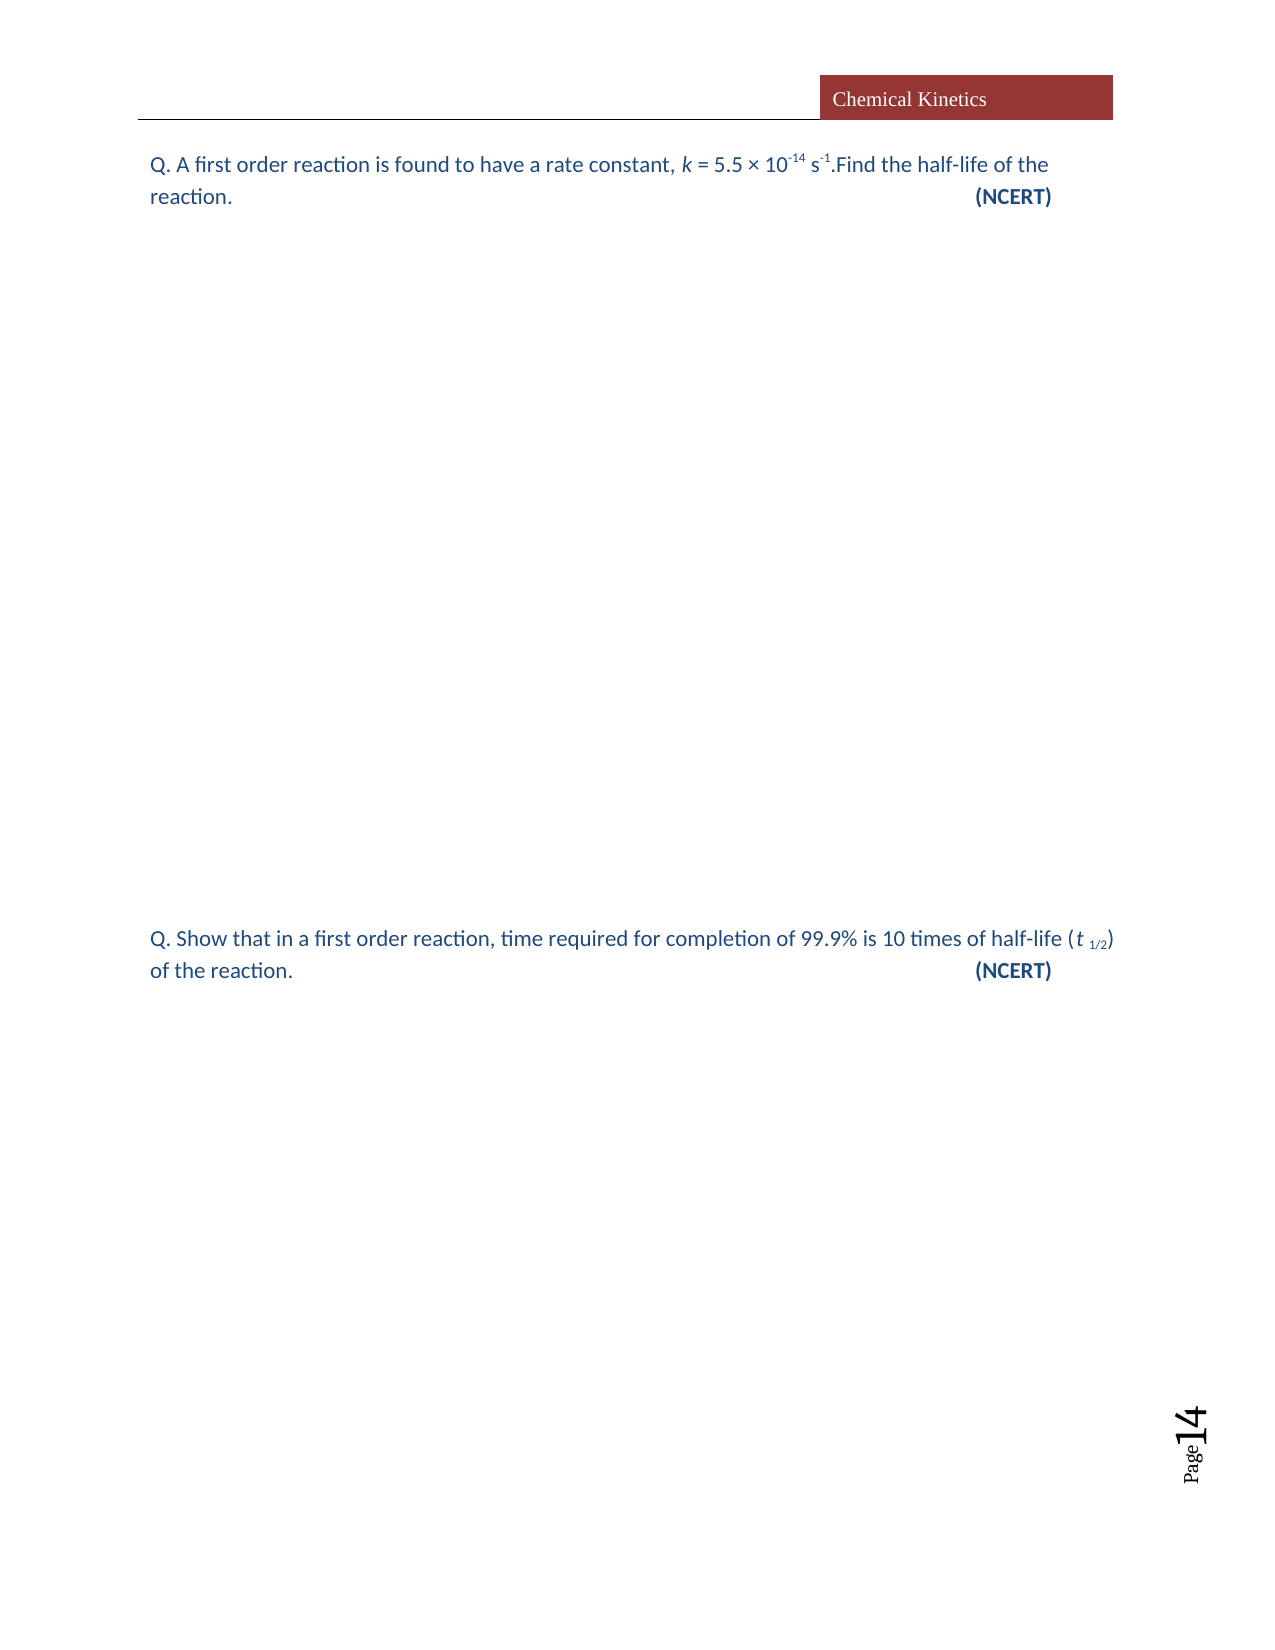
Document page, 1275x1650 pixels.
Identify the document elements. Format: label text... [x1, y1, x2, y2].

text Q. Show that in a first order reaction, time required for completion of 99.9% is 10 times of half-life (t 1/2) of the reaction. (NCERT)Q. A first order reaction has a rate constant 1.15 × 10-3 s-1. How long will 5 g of this reactant take to reduce to 3 g? (NCERT) [150, 924, 1125, 985]
text Q. A first order reaction is found to have a rate constant, k = 5.5 × 10-14 s-1.Find the half-life of the reaction. (NCERT) [150, 150, 1125, 210]
